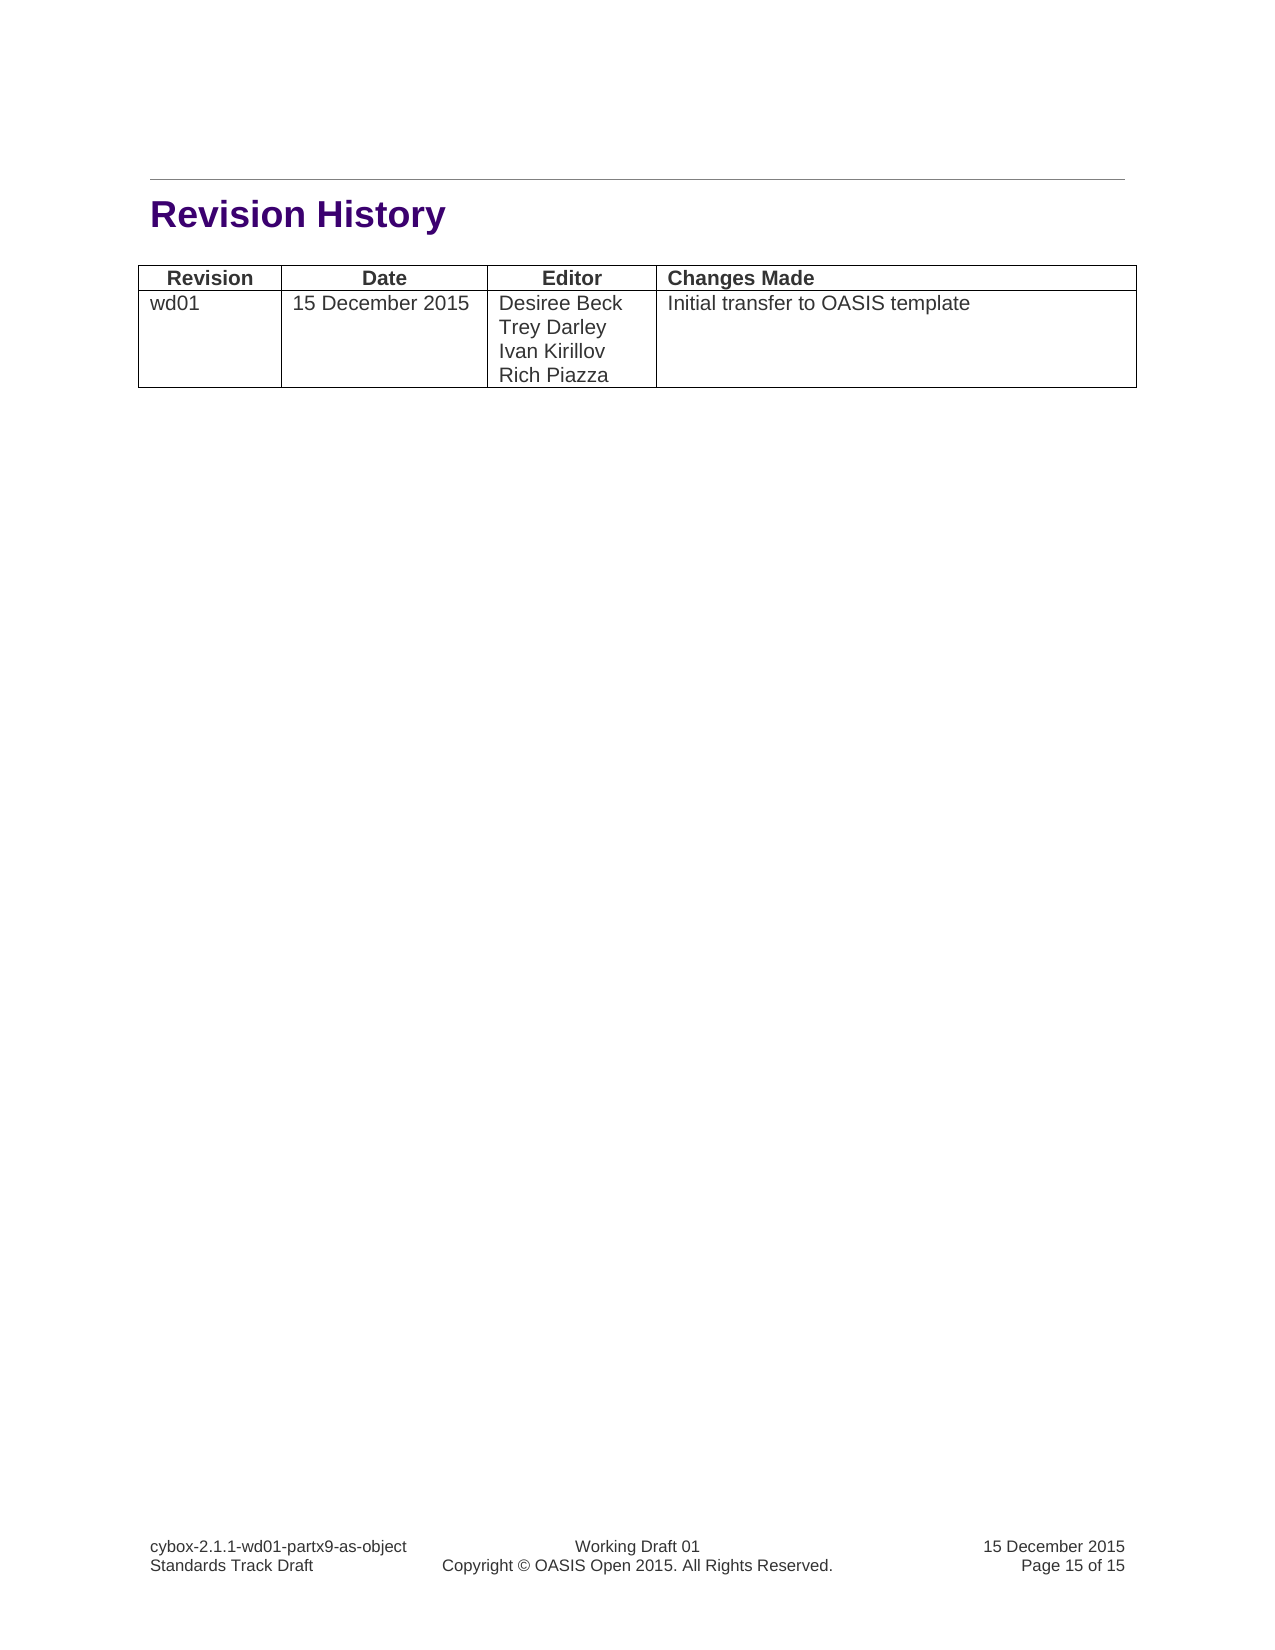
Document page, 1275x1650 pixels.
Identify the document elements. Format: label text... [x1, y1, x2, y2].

table_header Revision [139, 266, 281, 290]
table_header Changes Made [657, 266, 1136, 290]
table_header Date [282, 266, 487, 290]
table_cell wd01 [139, 291, 281, 387]
subtitle Revision History [150, 180, 1125, 236]
table_cell Desiree Beck Trey Darley Ivan Kirillov Rich Piazza [488, 291, 656, 387]
table_cell 15 December 2015 [282, 291, 487, 387]
table_header Editor [488, 266, 656, 290]
table_cell Initial transfer to OASIS template [657, 291, 1136, 387]
